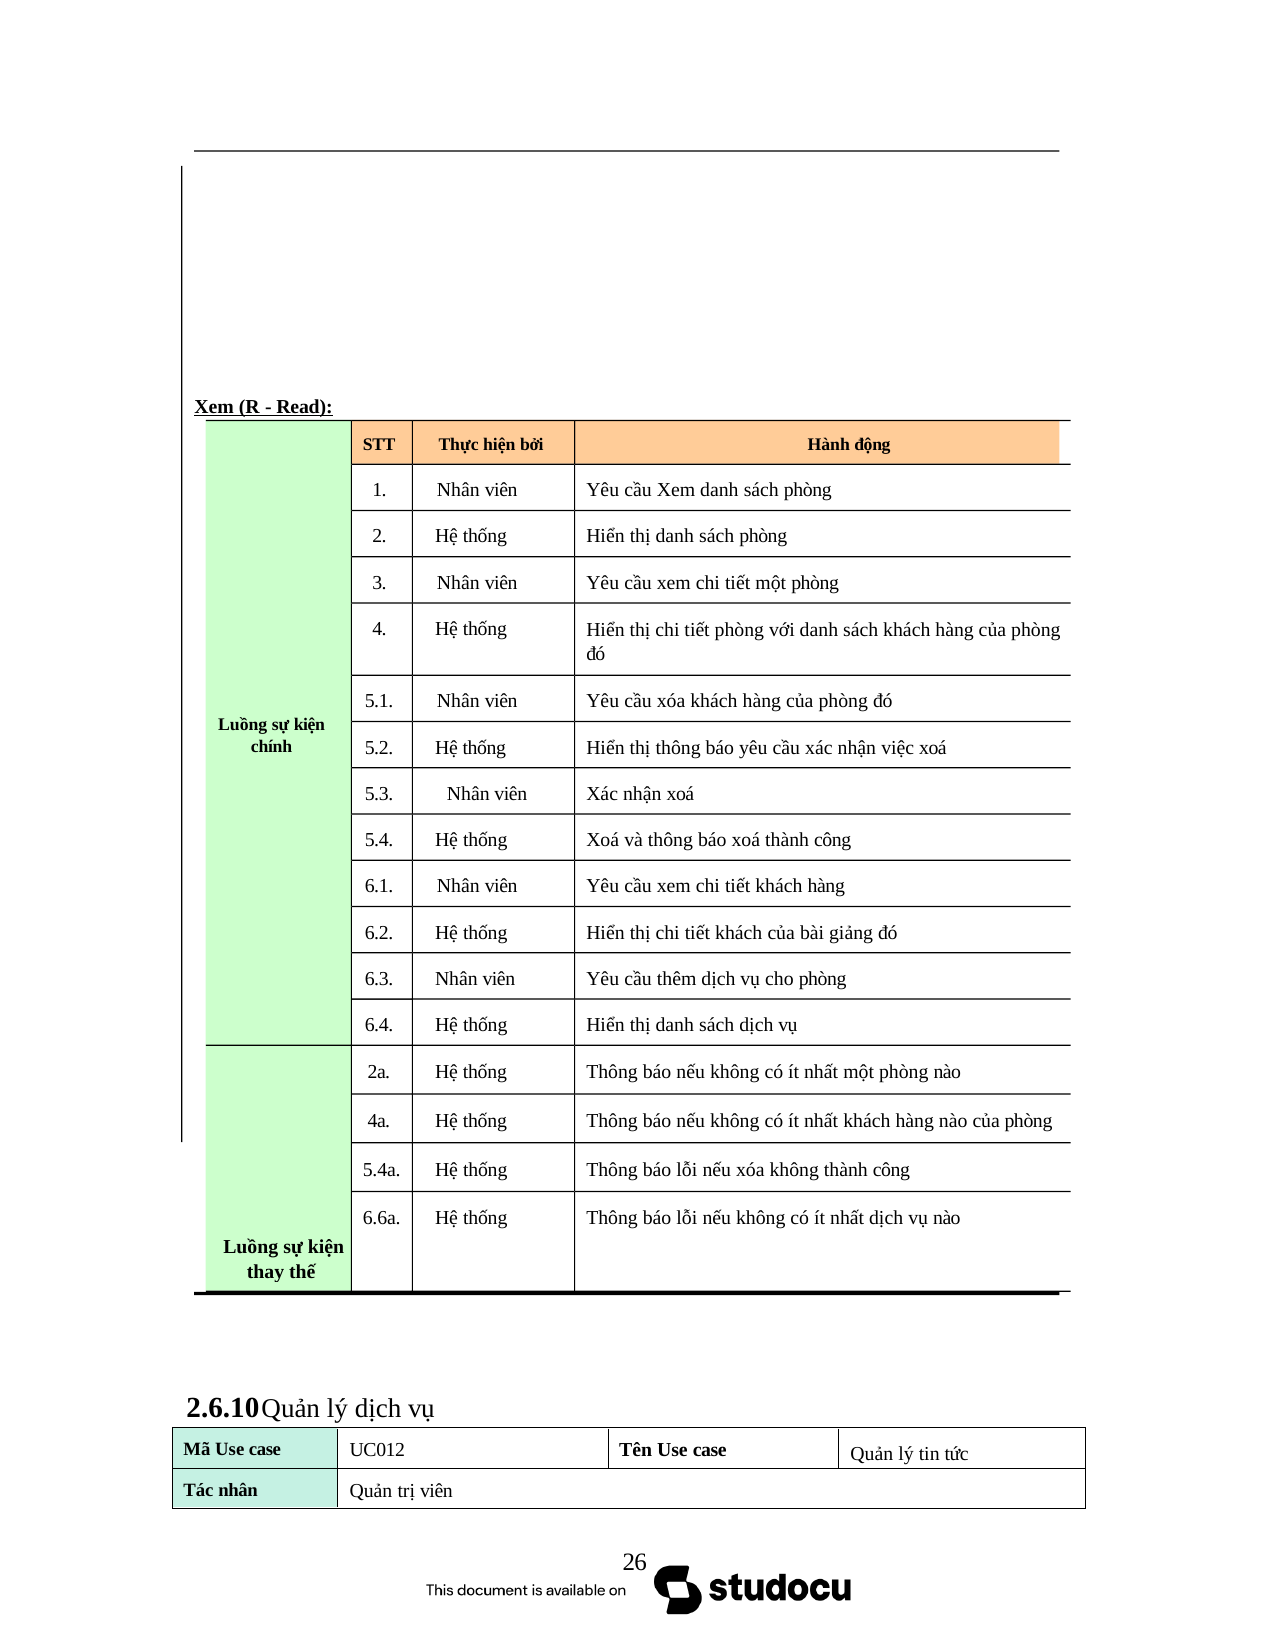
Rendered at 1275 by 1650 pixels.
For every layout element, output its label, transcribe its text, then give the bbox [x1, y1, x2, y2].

table_cell Tác nhân [173, 1469, 337, 1507]
table_header Quản lý tin tức [839, 1428, 1085, 1468]
table_header UC012 [338, 1428, 608, 1468]
subtitle Quản lý dịch vụ [186, 1390, 1201, 1423]
text Xem (R - Read): [194, 395, 1201, 418]
table_header Mã Use case [173, 1428, 337, 1468]
table_cell Quản trị viên [338, 1469, 1085, 1507]
picture [325, 1559, 951, 1620]
table_header Tên Use case [609, 1428, 838, 1468]
